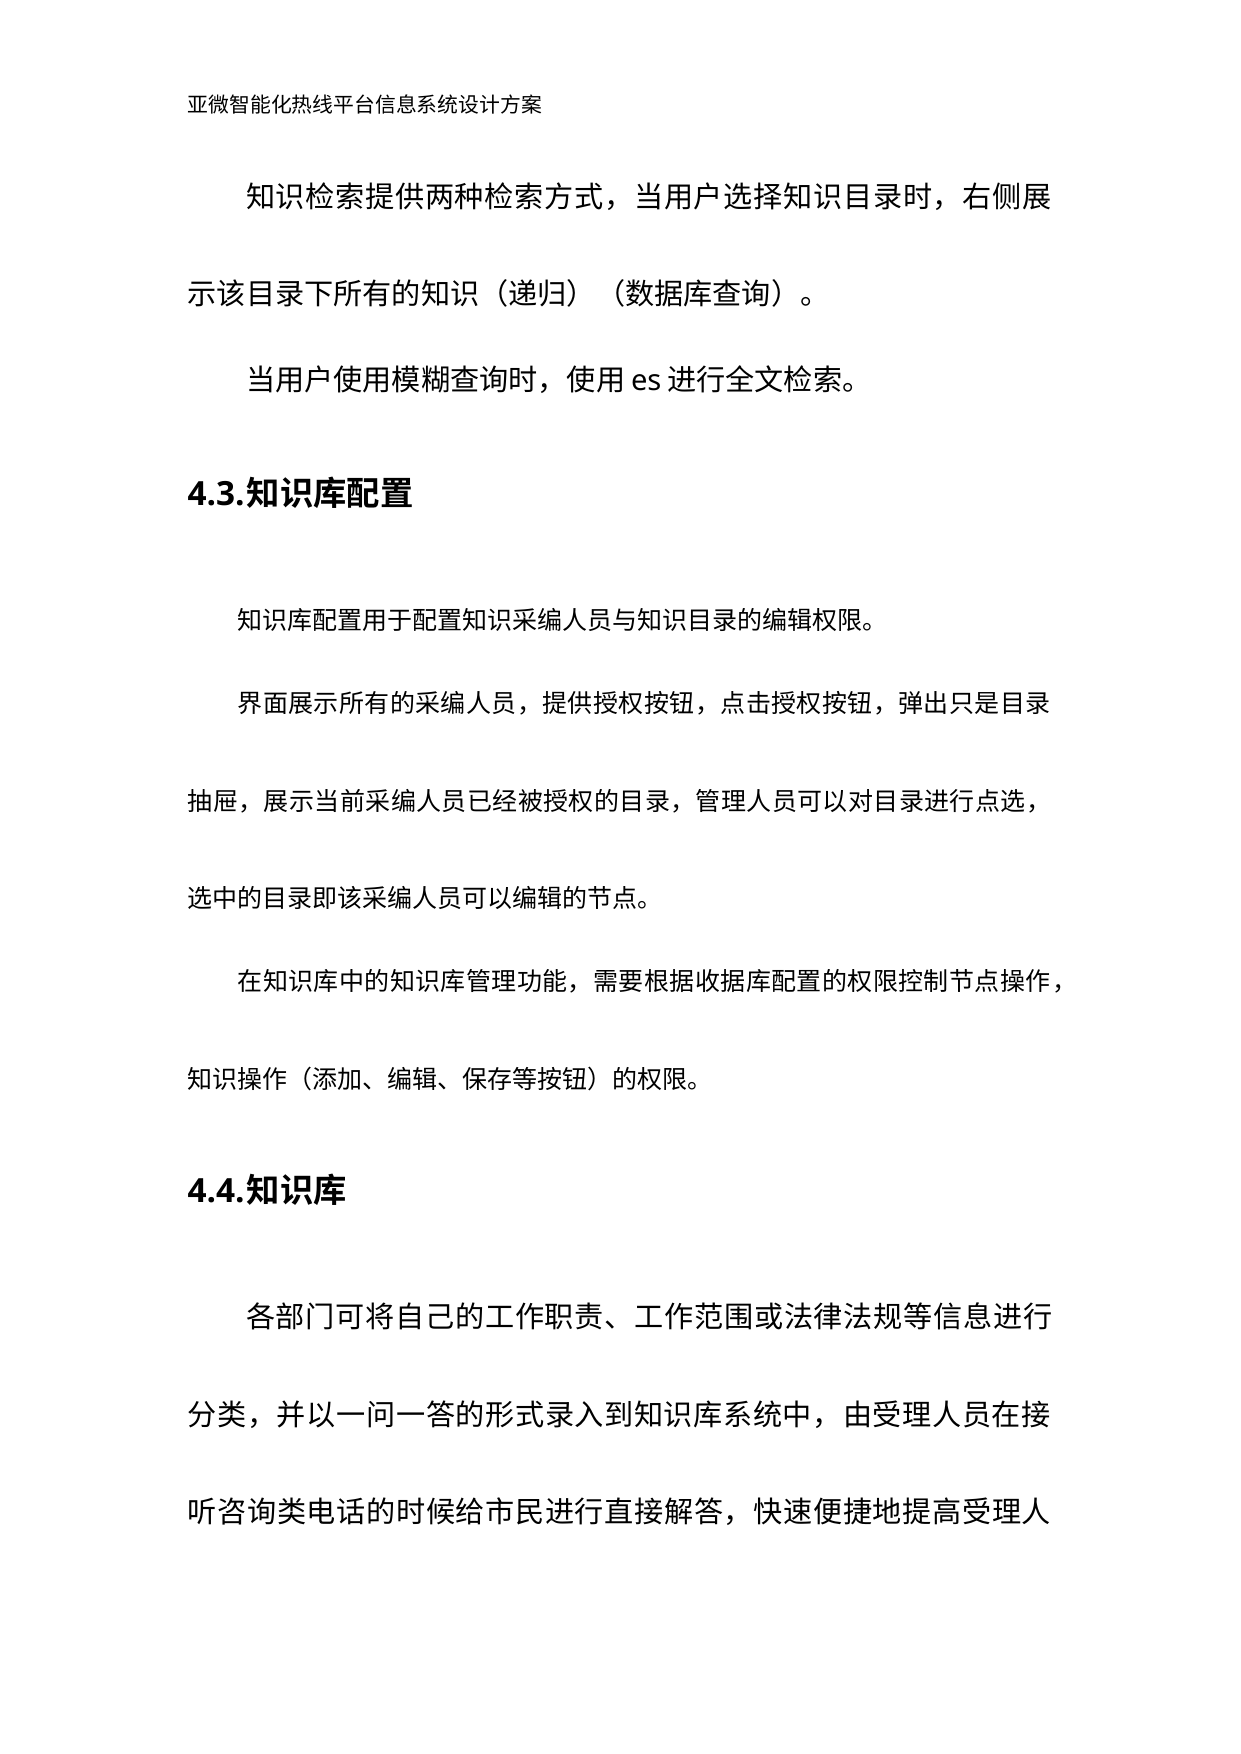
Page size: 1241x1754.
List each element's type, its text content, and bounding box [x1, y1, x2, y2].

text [187, 1283, 1053, 1543]
text 知识库配置用于配置知识采编人员与知识目录的编辑权限。 [187, 586, 1053, 651]
text 知识检索提供两种检索方式，当用户选择知识目录时，右侧展示该目录下所有的知识（递归）（数据库查询）。 [187, 162, 1053, 324]
subtitle 知识库 [187, 1155, 1053, 1220]
text 当用户使用模糊查询时，使用es进行全文检索。 [187, 346, 1053, 411]
text 在知识库中的知识库管理功能，需要根据收据库配置的权限控制节点操作，知识操作（添加、编辑、保存等按钮）的权限。 [187, 947, 1053, 1110]
subtitle 知识库配置 [187, 459, 1053, 524]
text 界面展示所有的采编人员，提供授权按钮，点击授权按钮，弹出只是目录抽屉，展示当前采编人员已经被授权的目录，管理人员可以对目录进行点选，选中的目录即该采编人员可以编辑的节点。 [187, 669, 1053, 929]
